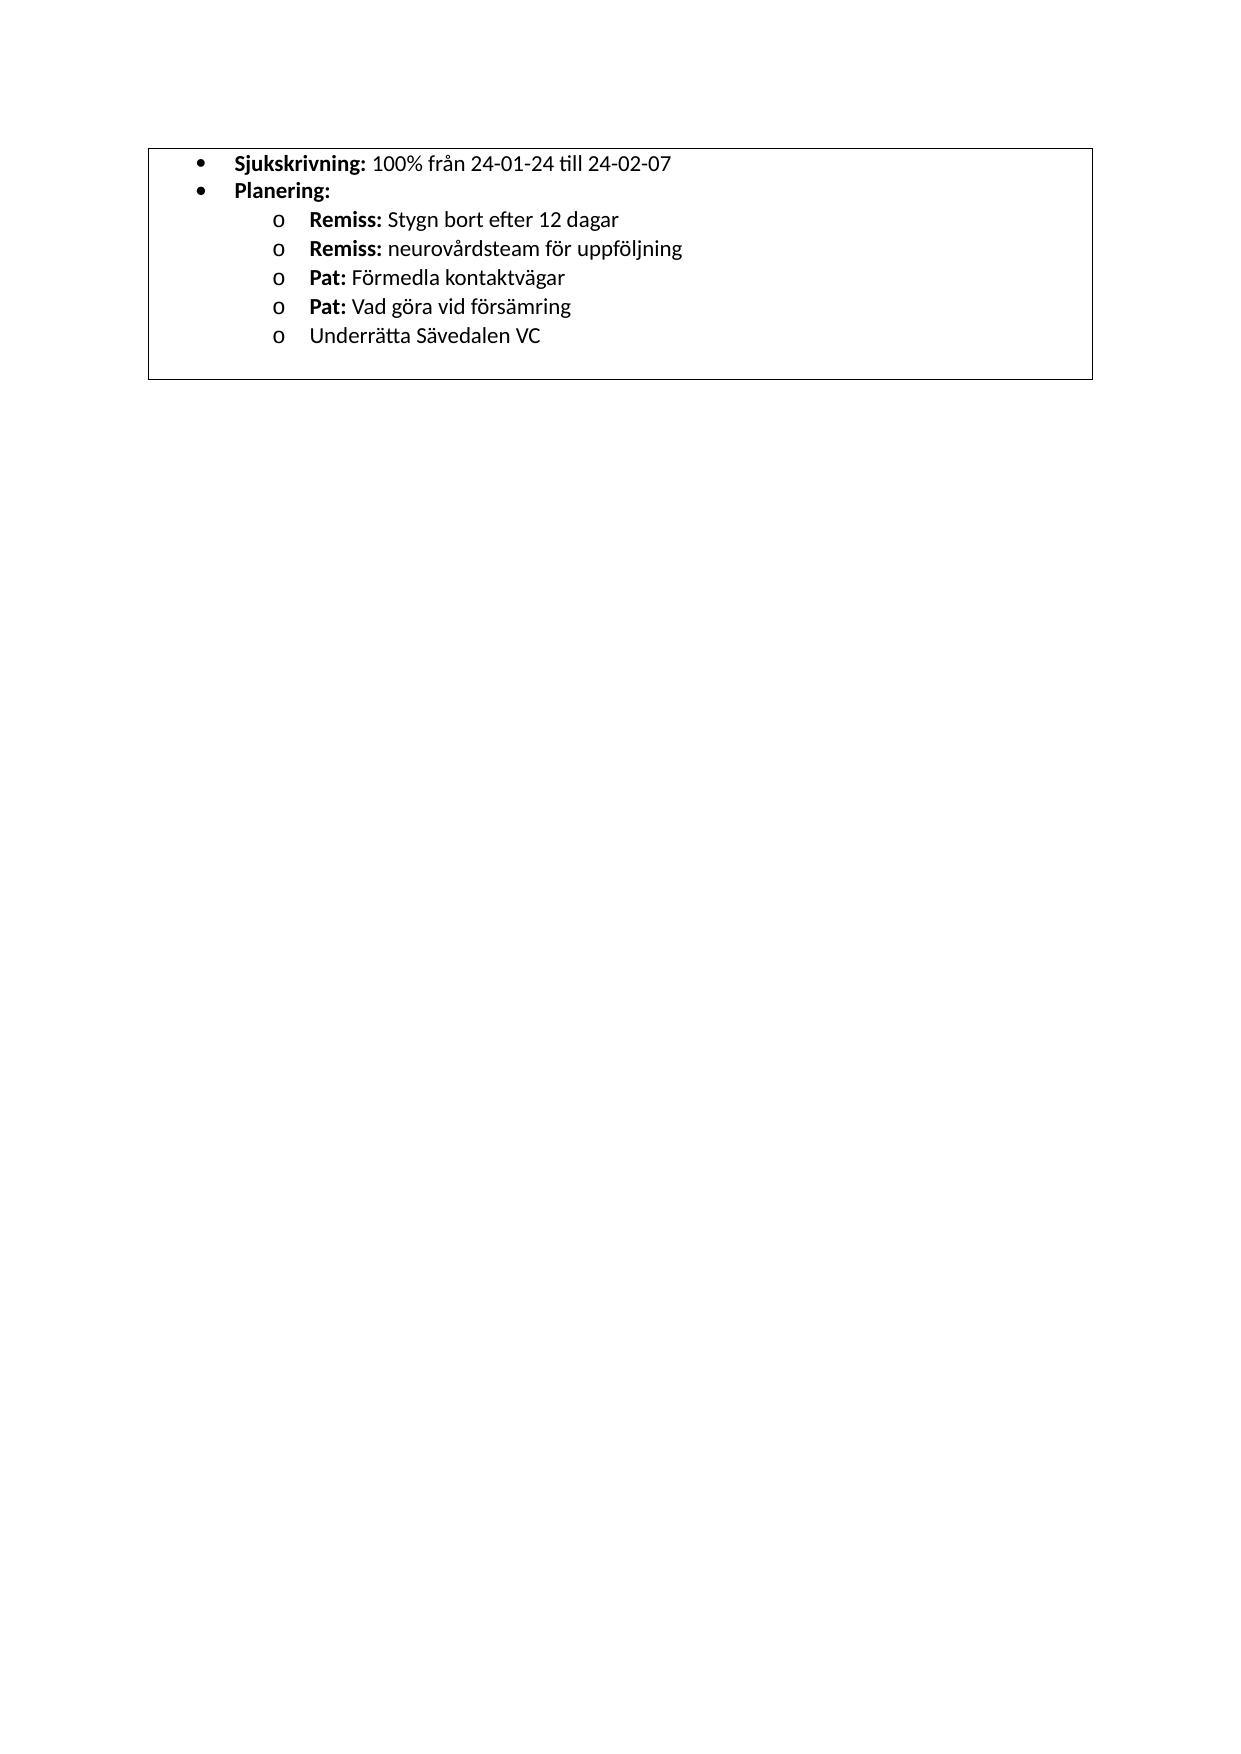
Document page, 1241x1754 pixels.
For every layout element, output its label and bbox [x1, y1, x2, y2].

table_header [149, 149, 1092, 378]
